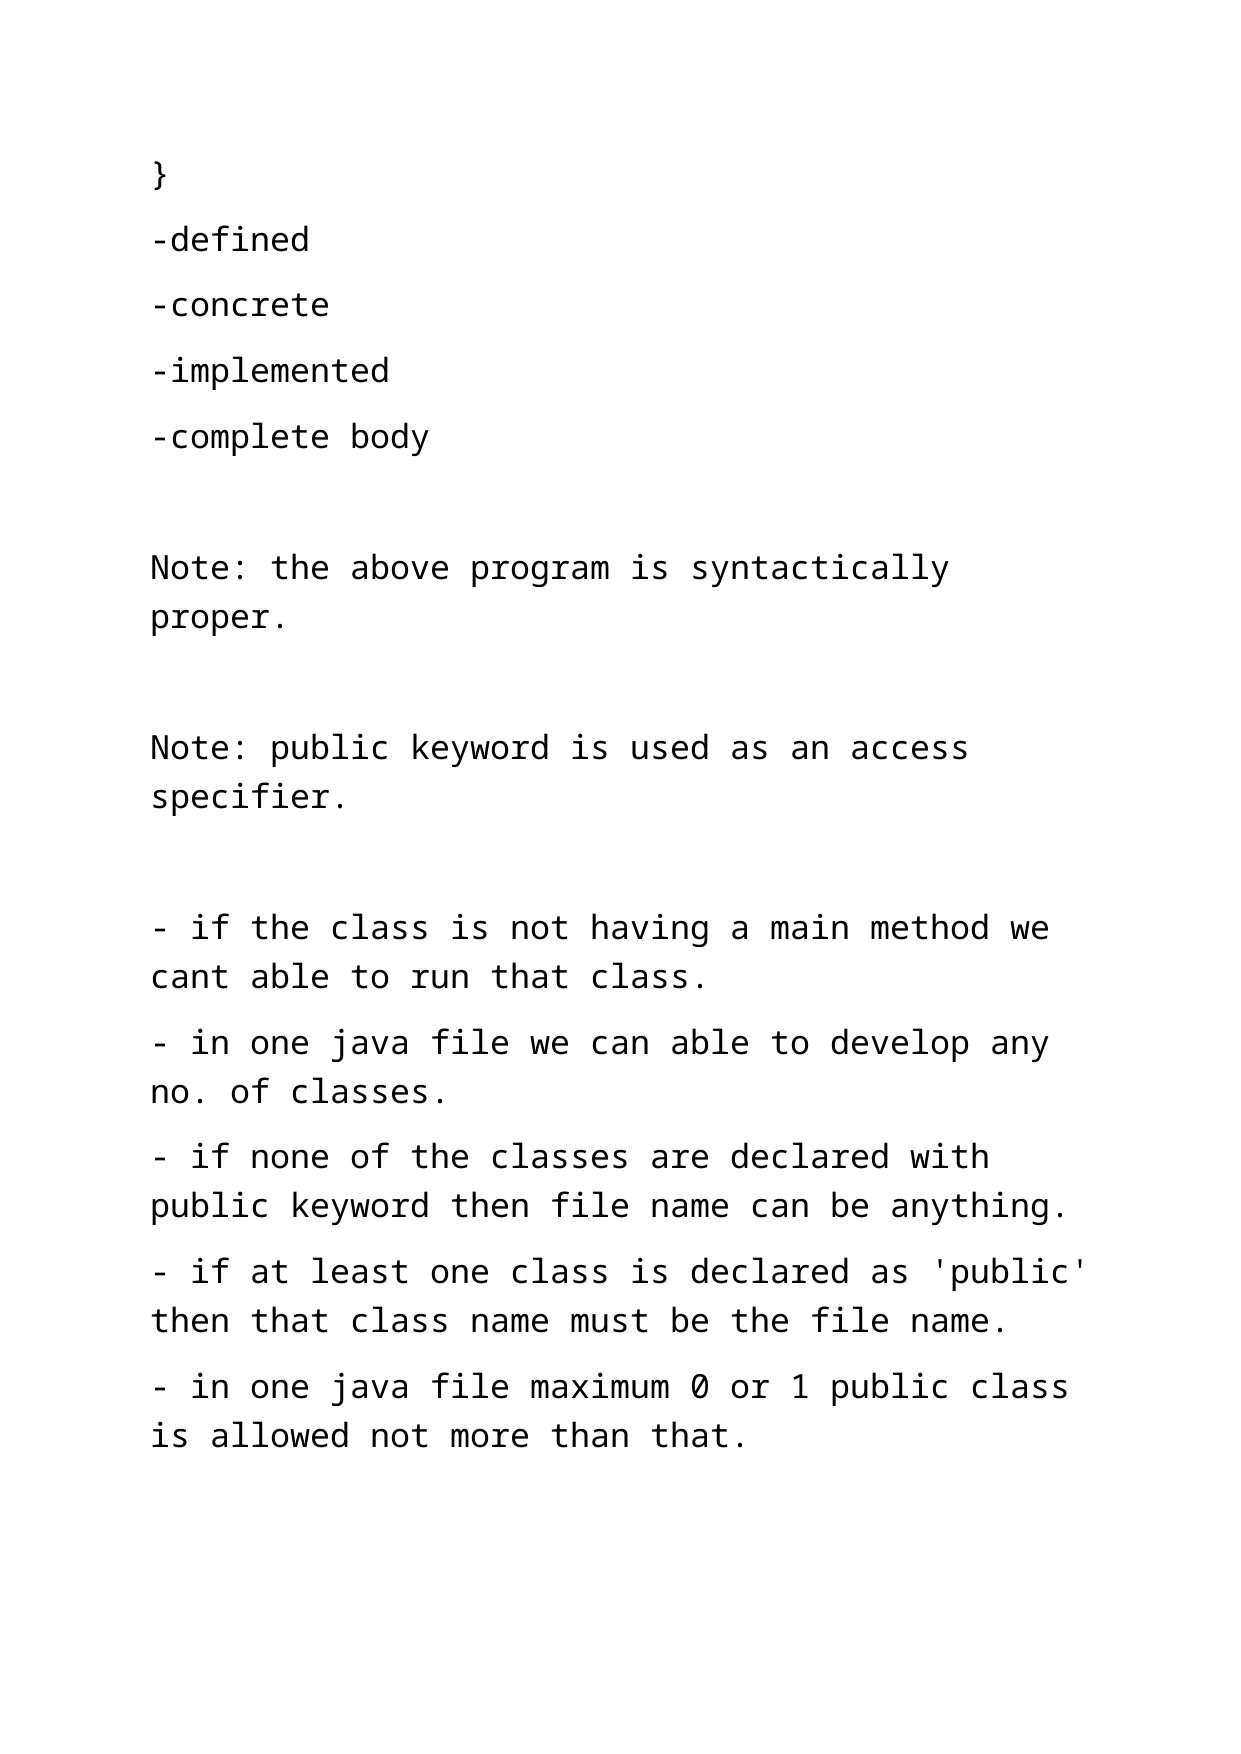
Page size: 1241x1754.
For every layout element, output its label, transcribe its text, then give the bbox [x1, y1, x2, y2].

text Note: the above program is syntactically proper. [150, 544, 1090, 638]
text - if at least one class is declared as 'public' then that class name must be the file name. [150, 1248, 1090, 1342]
text -implemented [150, 347, 1090, 392]
text - if the class is not having a main method we cant able to run that class. [150, 904, 1090, 998]
text - in one java file maximum 0 or 1 public class is allowed not more than that. [150, 1362, 1090, 1457]
text - if none of the classes are declared with public keyword then file name can be anything. [150, 1133, 1090, 1228]
text Note: public keyword is used as an access specifier. [150, 724, 1090, 818]
text - in one java file we can able to develop any no. of classes. [150, 1019, 1090, 1113]
text -concrete [150, 281, 1090, 327]
text -defined [150, 216, 1090, 261]
text -complete body [150, 412, 1090, 458]
text } [150, 150, 1090, 195]
